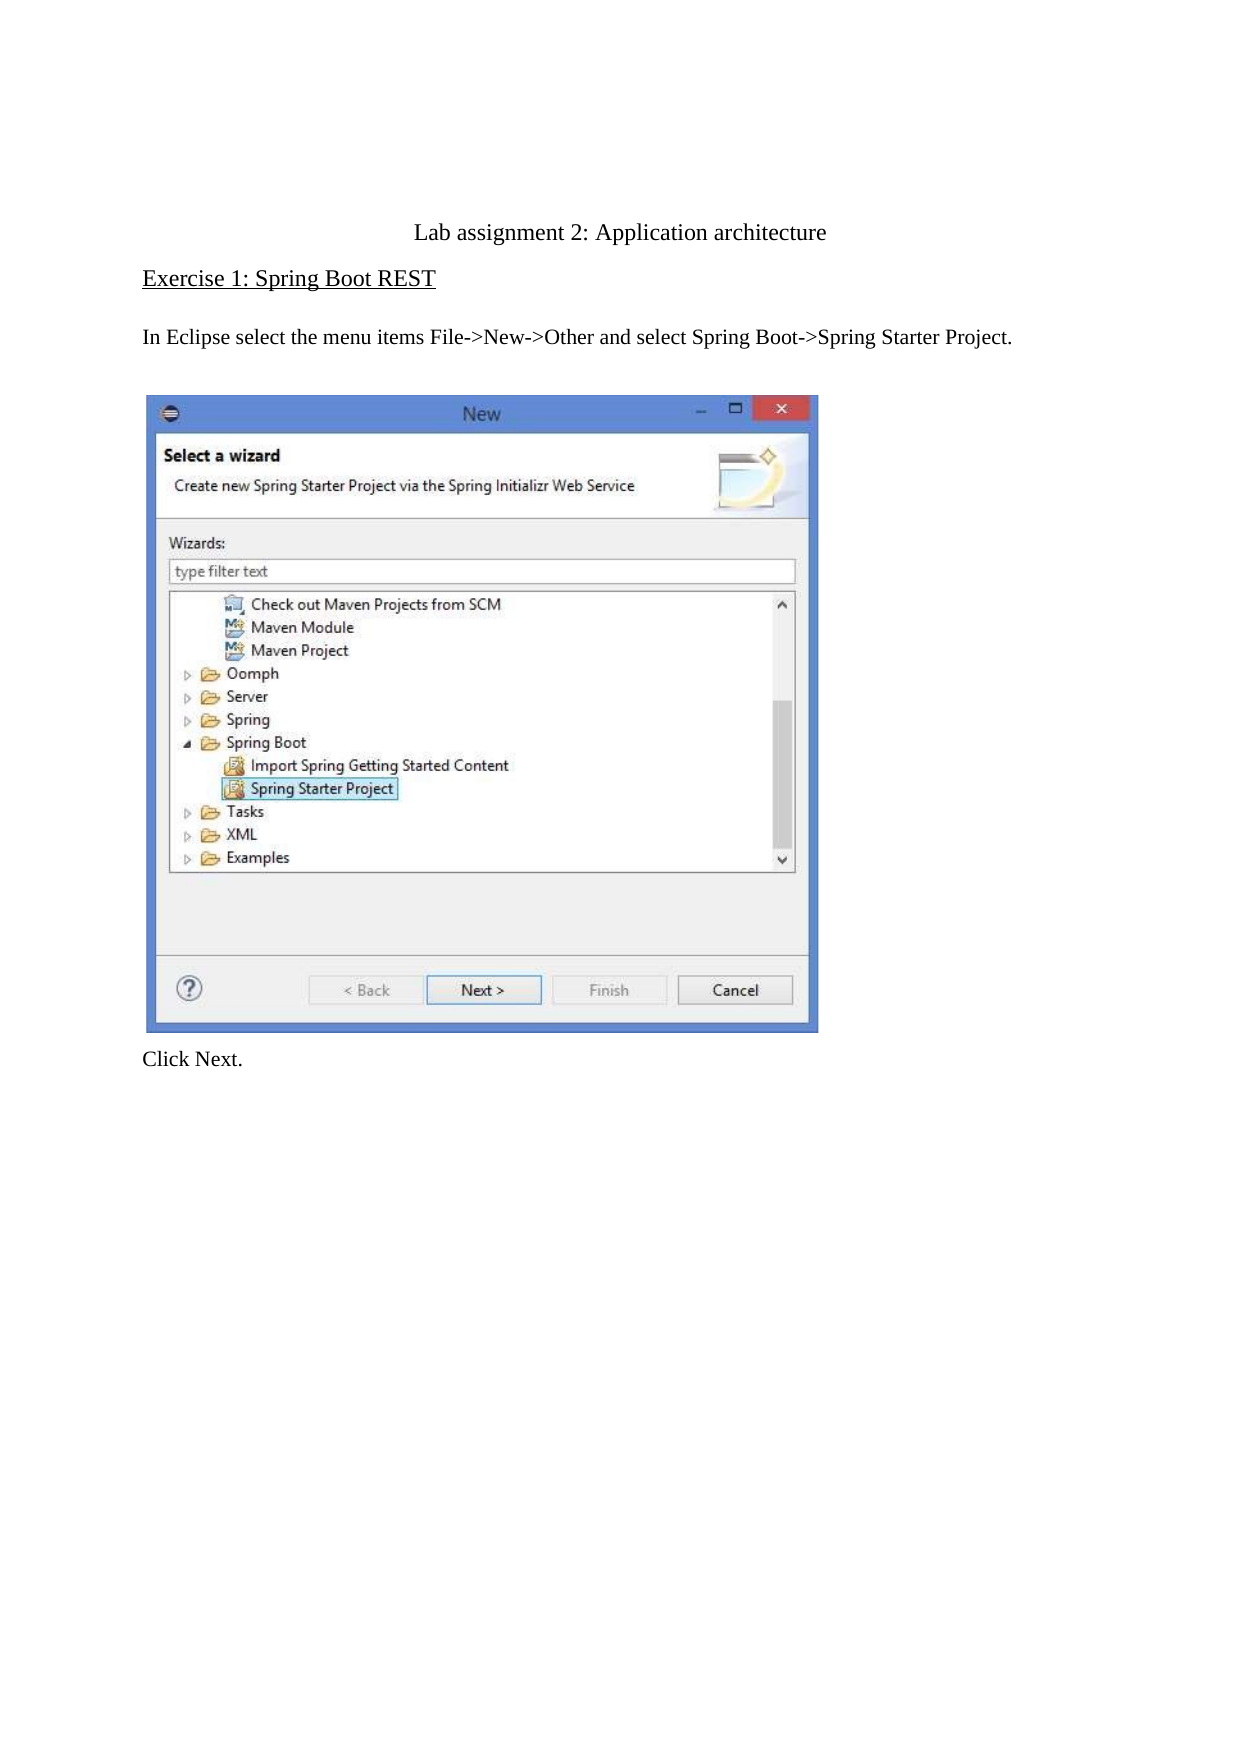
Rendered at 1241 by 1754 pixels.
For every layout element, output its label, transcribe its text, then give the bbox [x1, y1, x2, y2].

subtitle Exercise 1: Spring Boot REST [142, 264, 1093, 292]
text In Eclipse select the menu items File->New->Other and select Spring Boot->Spring Starter Project. [142, 324, 1093, 349]
picture [146, 395, 819, 1033]
text Click Next. [142, 1046, 1093, 1071]
text Lab assignment 2: Application architecture [147, 218, 1093, 246]
